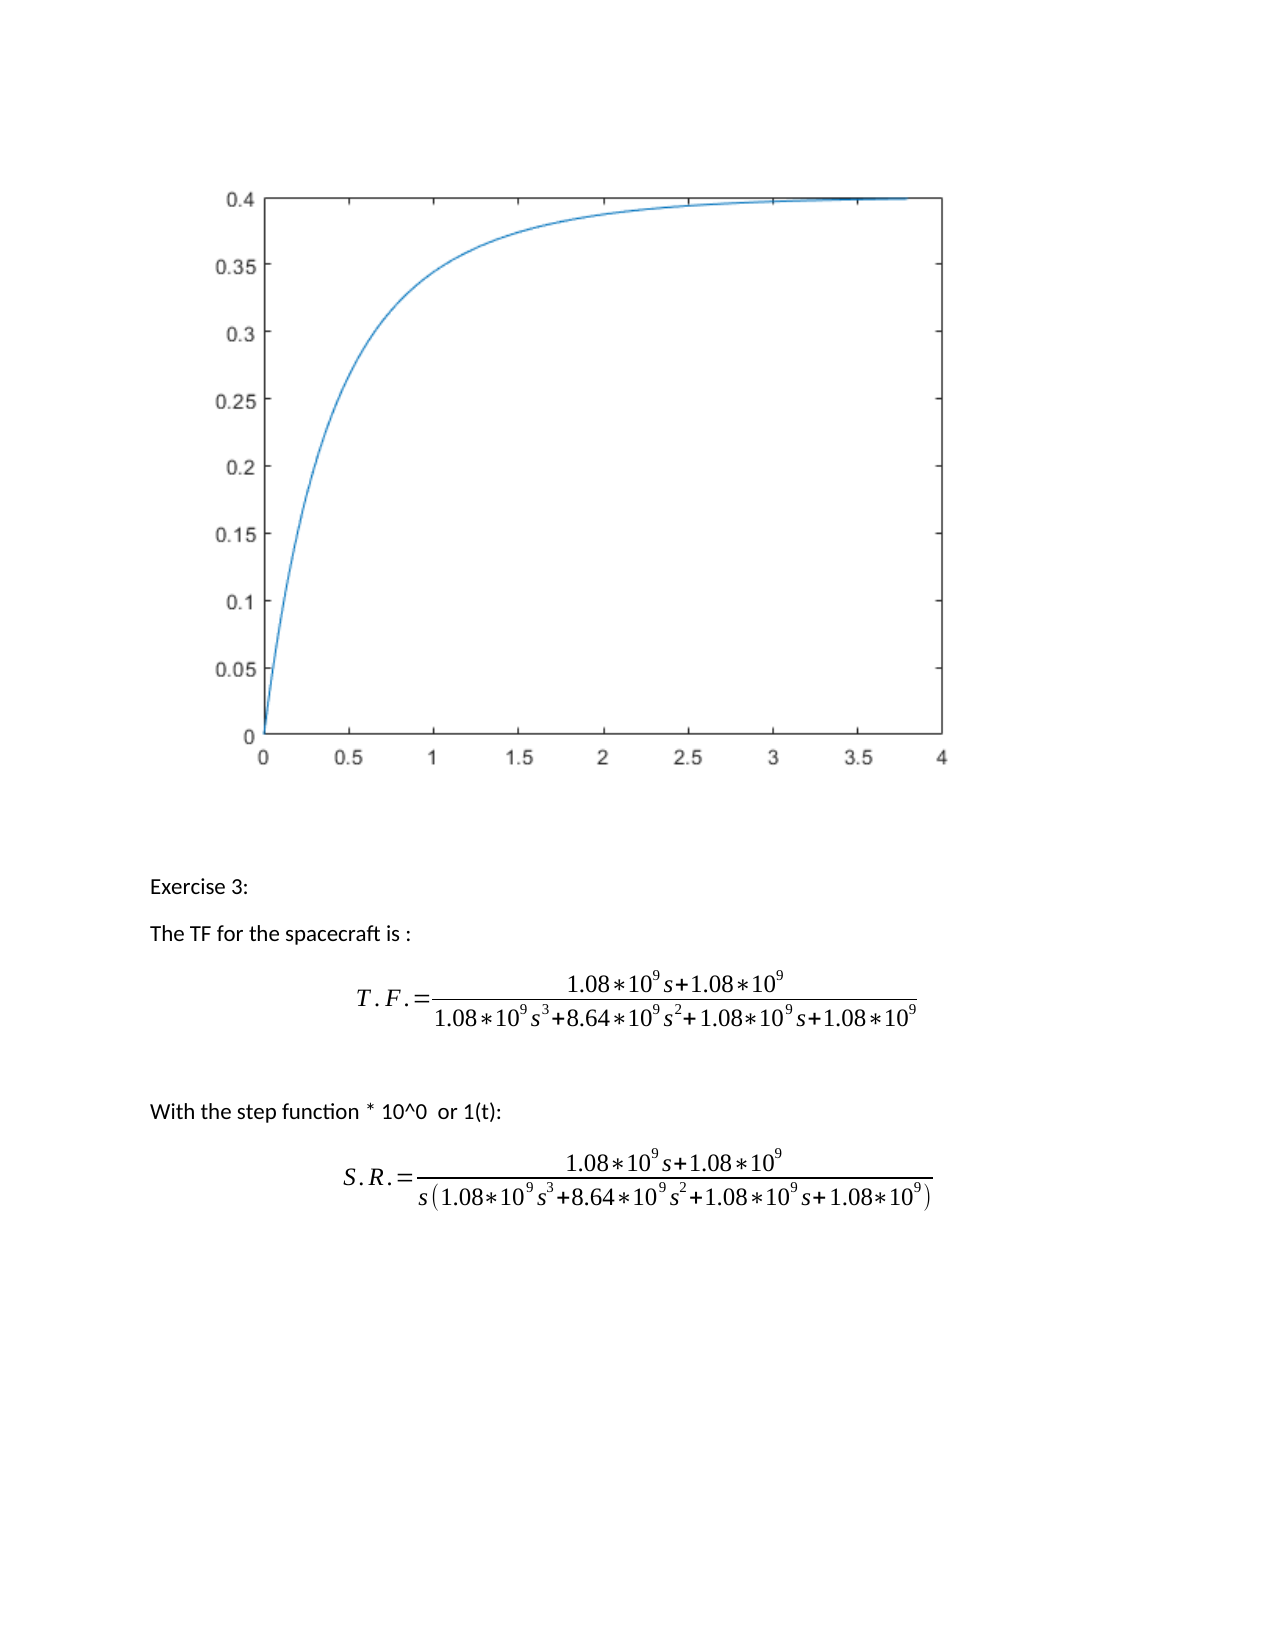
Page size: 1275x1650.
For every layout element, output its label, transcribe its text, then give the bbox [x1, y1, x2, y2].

text With the step function * 10^0 or 1(t): [150, 1097, 1125, 1126]
text The TF for the spacecraft is : [150, 919, 1125, 947]
picture [150, 150, 1025, 807]
text Exercise 3: [150, 872, 1125, 900]
